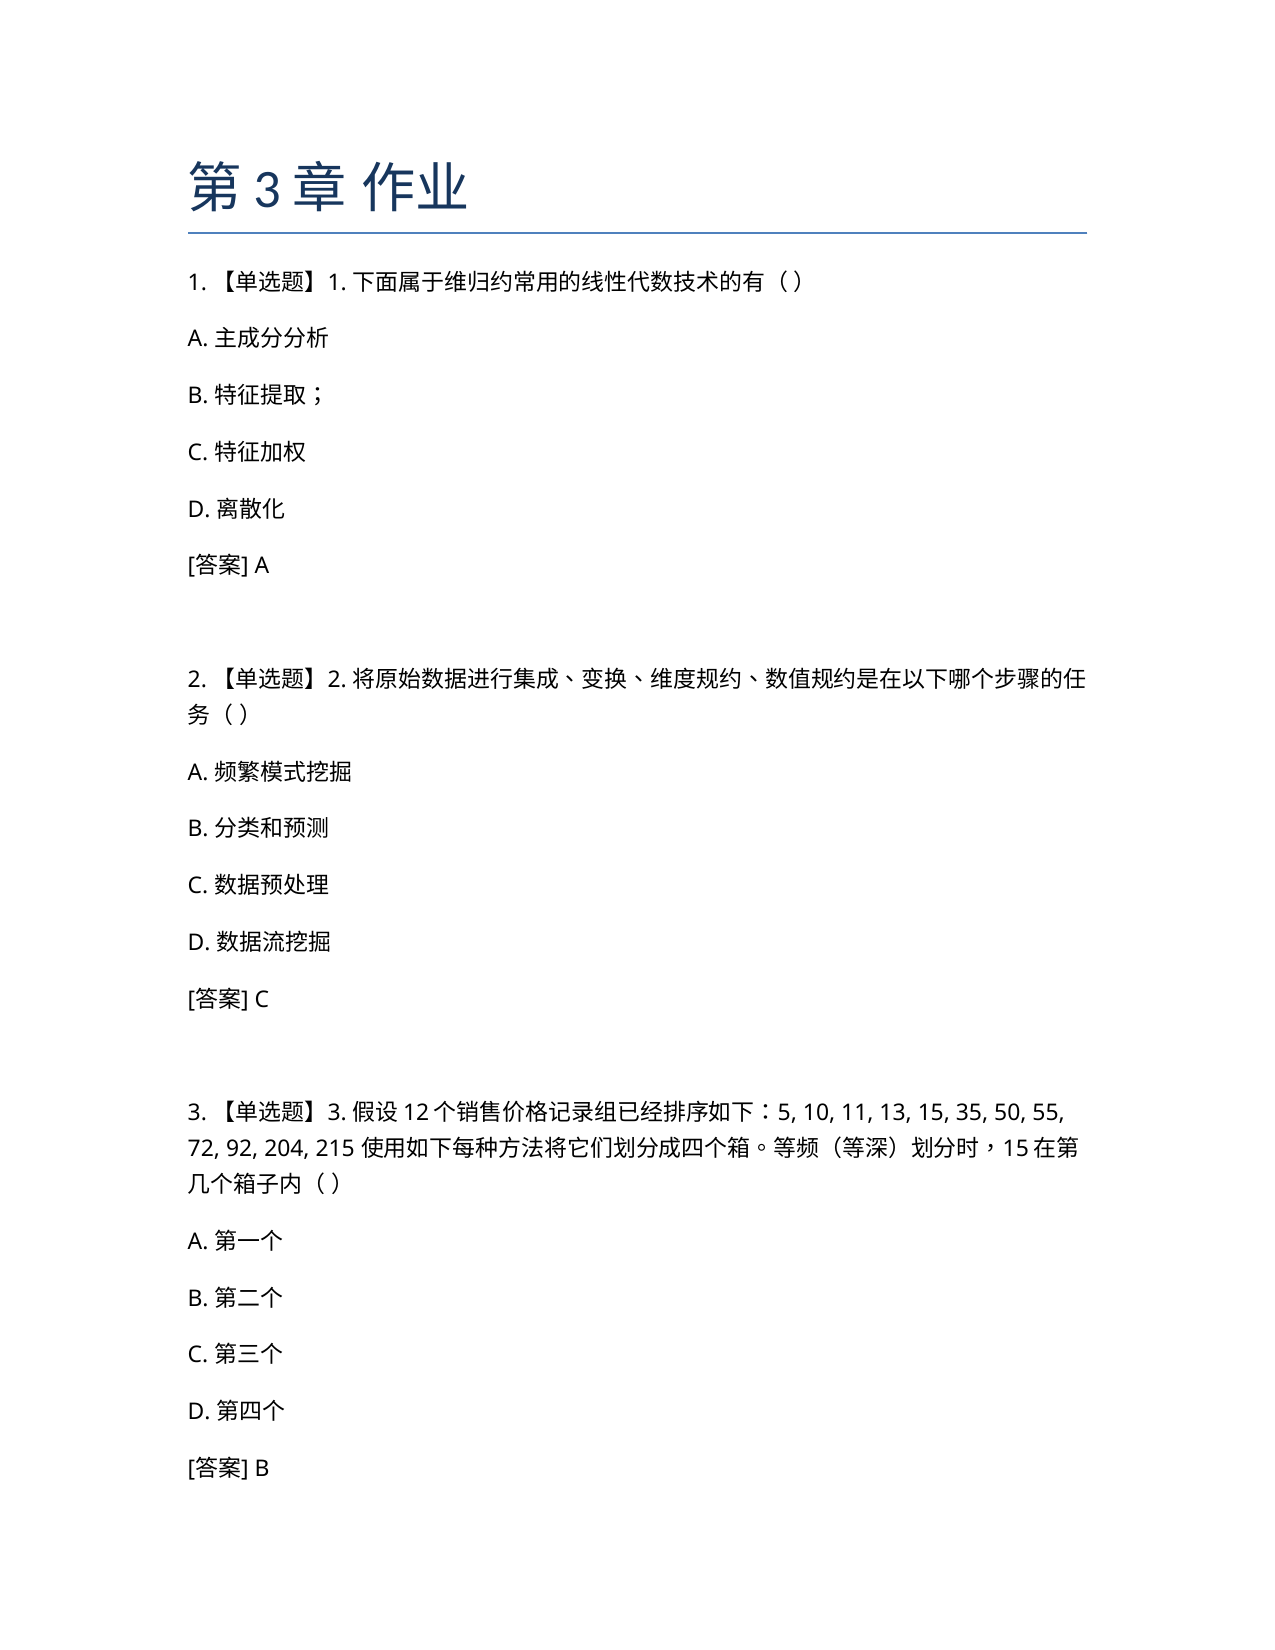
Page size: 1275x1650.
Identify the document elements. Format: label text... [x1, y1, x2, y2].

text 3. 【单选题】3. 假设12个销售价格记录组已经排序如下：5, 10, 11, 13, 15, 35, 50, 55, 72, 92, 204, 215 使用如下每种方法将它们划分成四个箱。等频（等深）划分时，15在第几个箱子内（ ） [187, 1096, 1087, 1199]
text B. 第二个 [187, 1282, 1087, 1313]
text [答案] B [187, 1452, 1087, 1483]
title 第3章 作业 [187, 150, 1087, 234]
text B. 分类和预测 [187, 812, 1087, 843]
text D. 数据流挖掘 [187, 926, 1087, 957]
text B. 特征提取； [187, 379, 1087, 410]
text C. 数据预处理 [187, 869, 1087, 900]
text 1. 【单选题】1. 下面属于维归约常用的线性代数技术的有（ ） [187, 265, 1087, 297]
text C. 第三个 [187, 1338, 1087, 1369]
text [答案] C [187, 983, 1087, 1014]
text [答案] A [187, 549, 1087, 581]
text D. 离散化 [187, 492, 1087, 524]
text A. 第一个 [187, 1225, 1087, 1256]
text D. 第四个 [187, 1395, 1087, 1426]
text 2. 【单选题】2. 将原始数据进行集成、变换、维度规约、数值规约是在以下哪个步骤的任务（ ） [187, 663, 1087, 730]
text A. 主成分分析 [187, 322, 1087, 353]
text C. 特征加权 [187, 436, 1087, 467]
text A. 频繁模式挖掘 [187, 756, 1087, 787]
